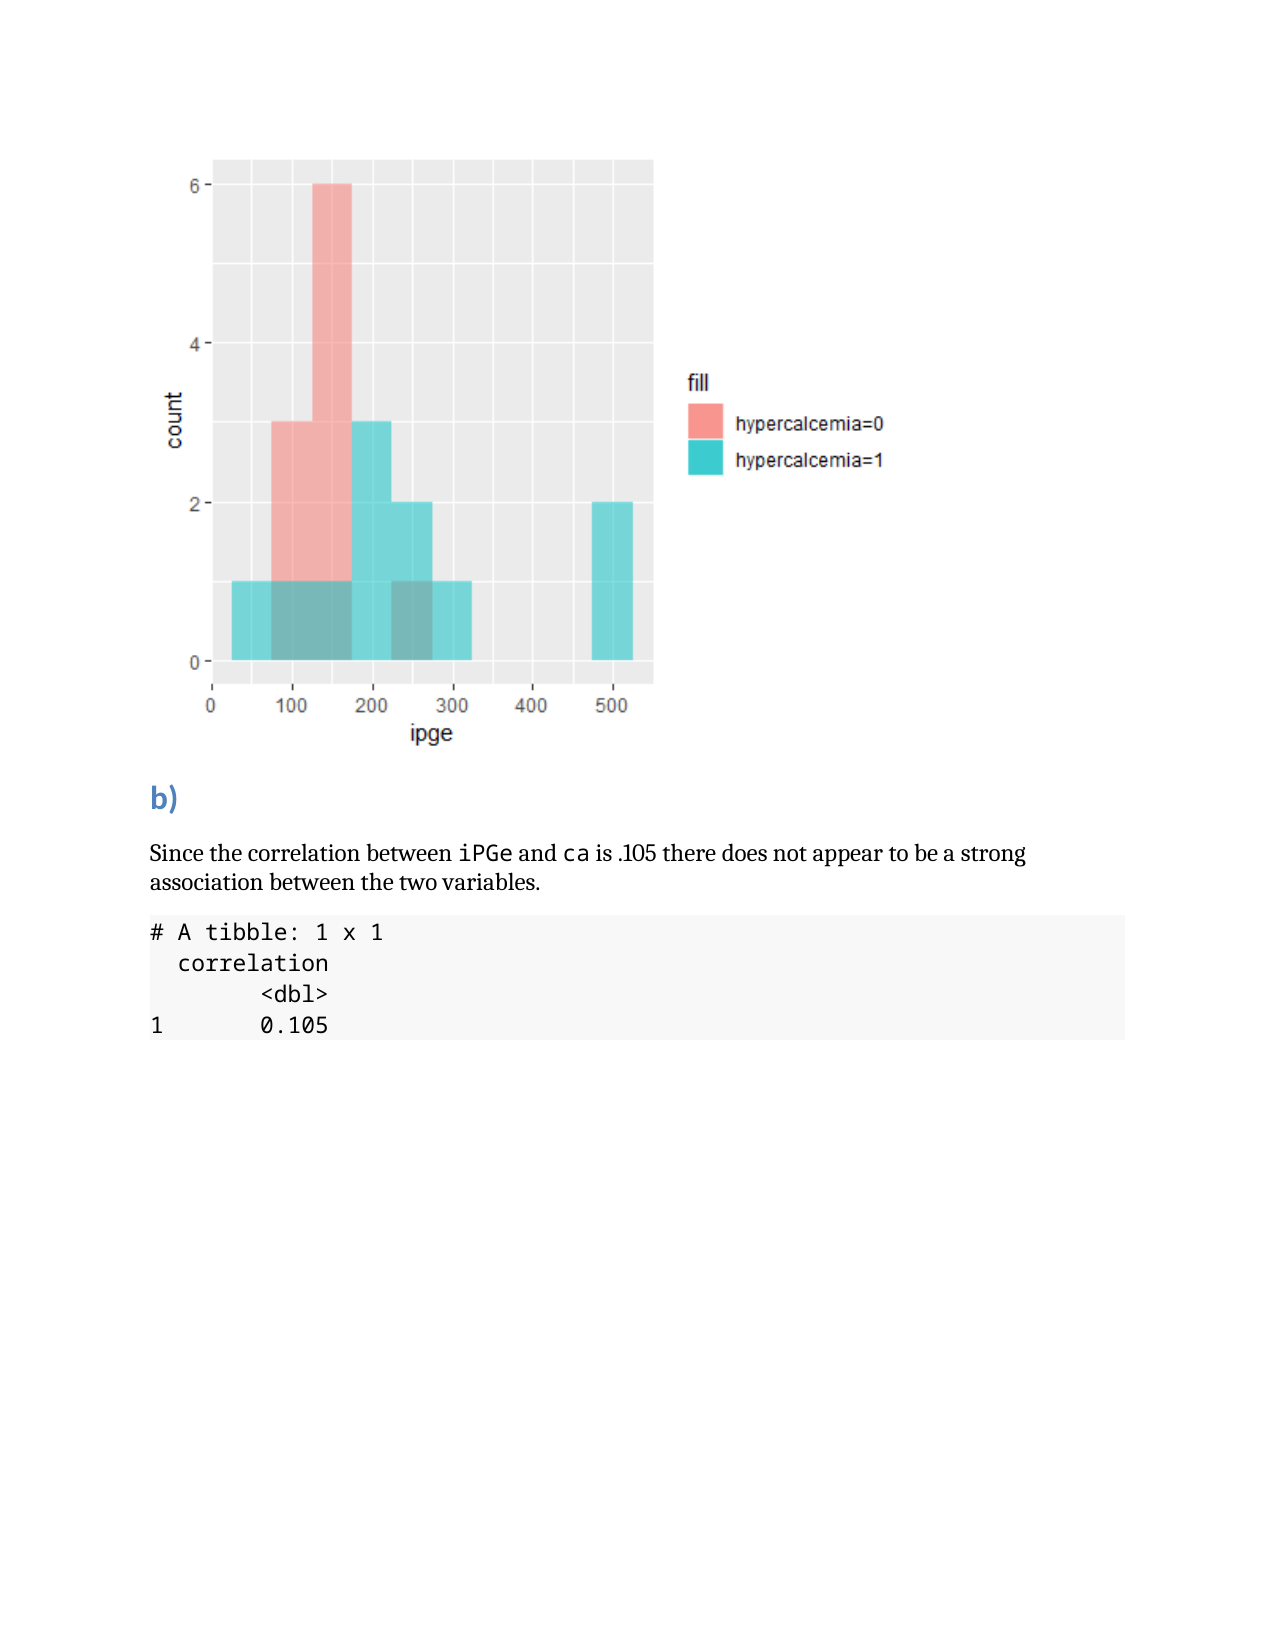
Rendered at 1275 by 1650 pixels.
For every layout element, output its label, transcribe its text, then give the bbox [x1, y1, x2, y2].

text # A tibble: 1 x 1 correlation <dbl> 1 0.105 [150, 915, 1125, 1040]
picture [150, 150, 908, 757]
text Since the correlation between iPGe and ca is .105 there does not appear to be a strong association between the two variables. [150, 837, 1125, 897]
subtitle b) [150, 777, 1125, 818]
